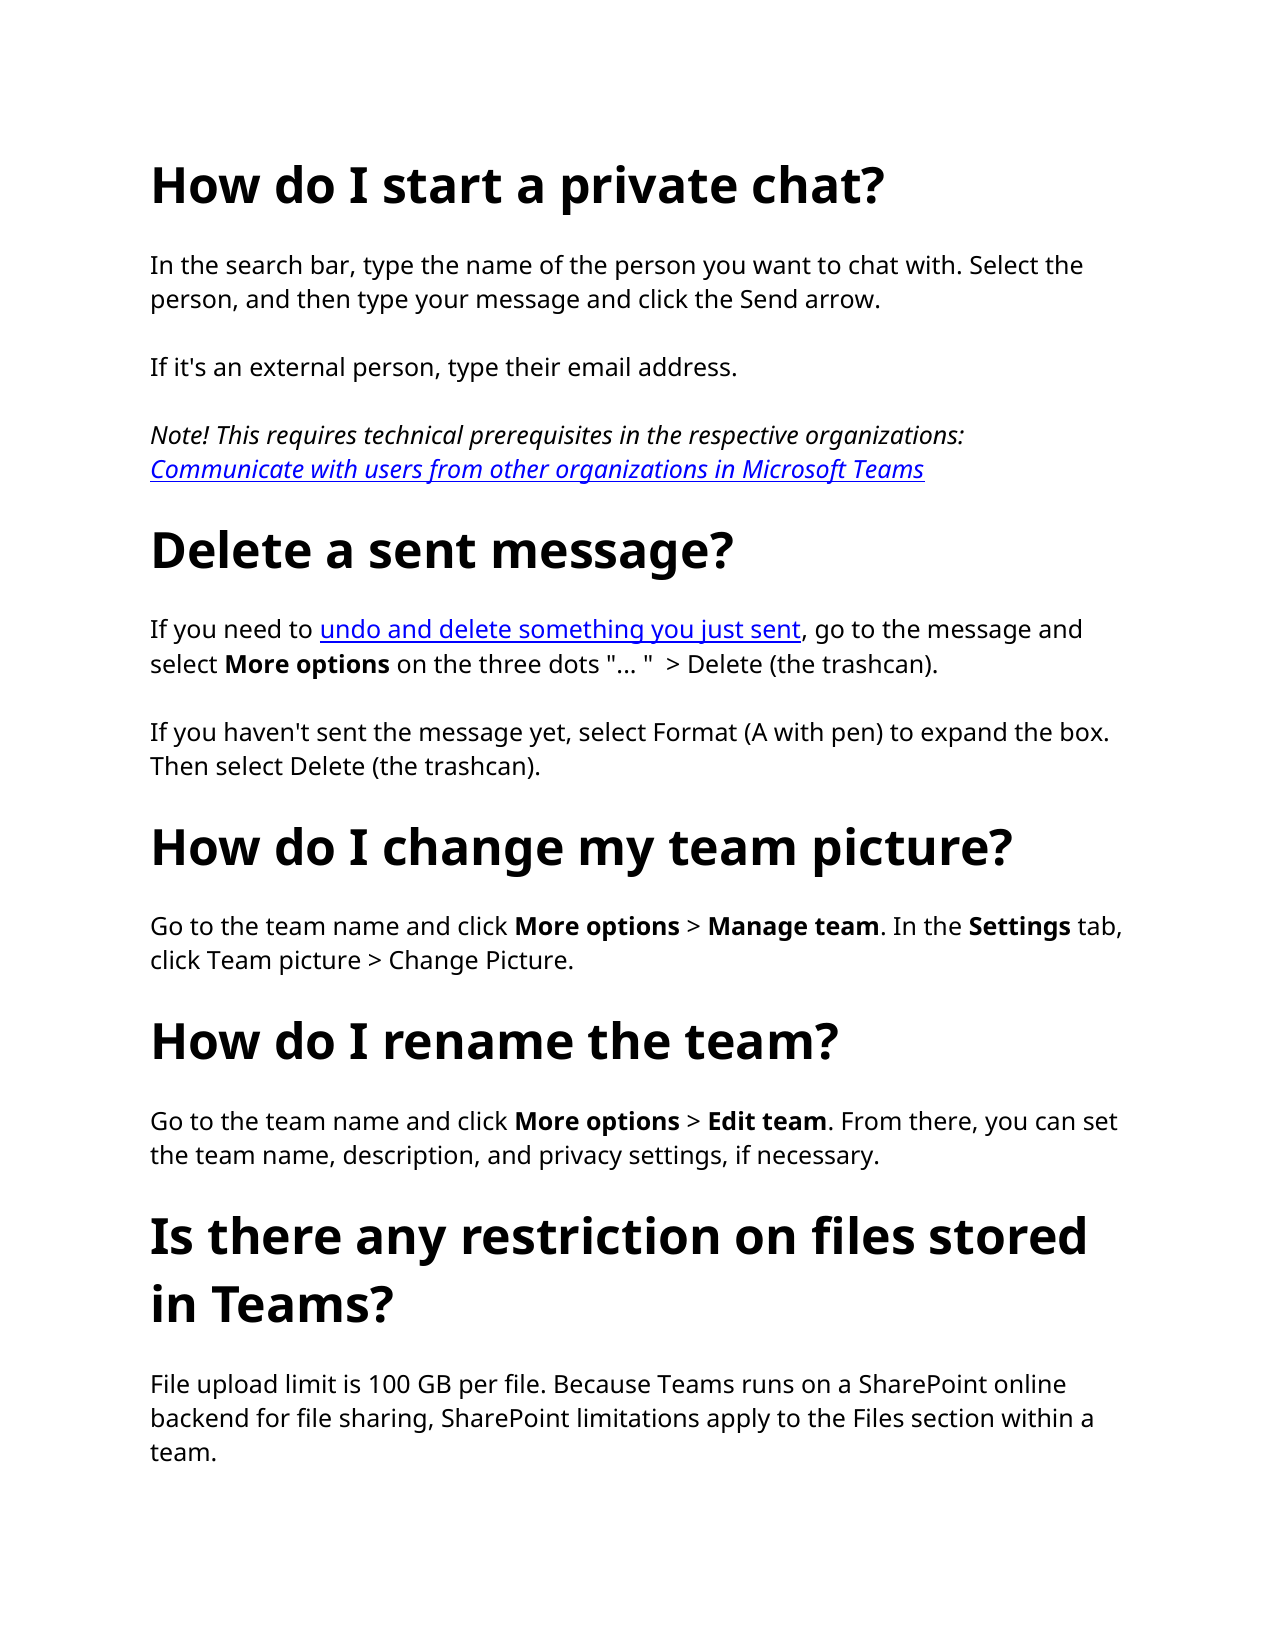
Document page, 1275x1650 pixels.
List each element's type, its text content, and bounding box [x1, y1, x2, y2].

subtitle Delete a sent message? [150, 515, 1125, 583]
text If you need to undo and delete something you just sent, go to the message and select More options on the three dots "... " > Delete (the trashcan). [150, 612, 1125, 680]
subtitle How do I change my team picture? [150, 812, 1125, 880]
text Go to the team name and click More options > Manage team. In the Settings tab, click Team picture > Change Picture. [150, 909, 1125, 977]
text If it's an external person, type their email address. [150, 349, 1125, 383]
text If you haven't sent the message yet, select Format (A with pen) to expand the box. Then select Delete (the trashcan). [150, 714, 1125, 782]
text File upload limit is 100 GB per file. Because Teams runs on a SharePoint online backend for file sharing, SharePoint limitations apply to the Files section within a team. [150, 1366, 1125, 1468]
text In the search bar, type the name of the person you want to chat with. Select the person, and then type your message and click the Send arrow. [150, 247, 1125, 315]
subtitle How do I rename the team? [150, 1006, 1125, 1074]
subtitle Is there any restriction on files stored in Teams? [150, 1201, 1125, 1337]
text Go to the team name and click More options > Edit team. From there, you can set the team name, description, and privacy settings, if necessary. [150, 1103, 1125, 1172]
text Communicate with users from other organizations in Microsoft Teams [150, 452, 1125, 486]
text Note! This requires technical prerequisites in the respective organizations: [150, 418, 1125, 452]
subtitle How do I start a private chat? [150, 150, 1125, 218]
